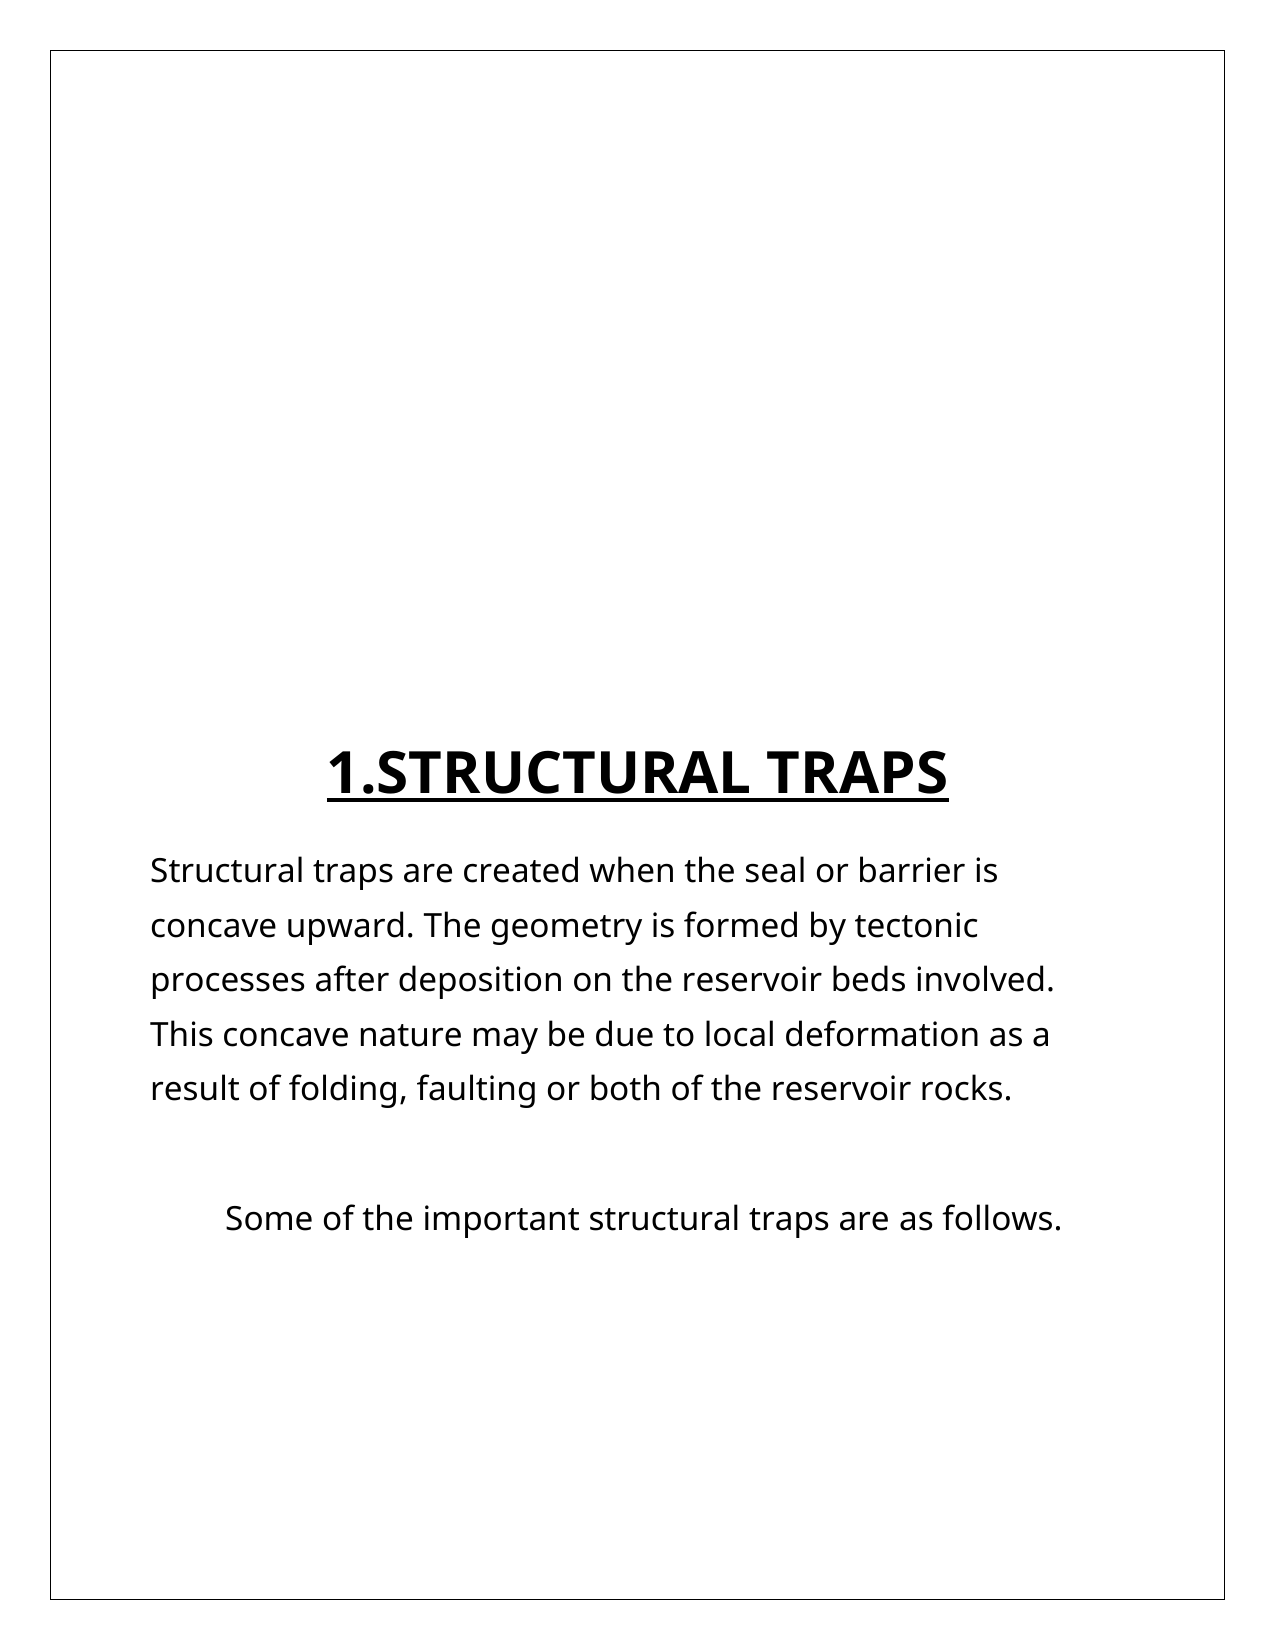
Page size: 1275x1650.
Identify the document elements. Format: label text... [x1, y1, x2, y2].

text 1.STRUCTURAL TRAPS [150, 731, 1125, 810]
text Structural traps are created when the seal or barrier is concave upward. The geometry is formed by tectonic processes after deposition on the reservoir beds involved. This concave nature may be due to local deformation as a result of folding, faulting or both of the reservoir rocks. [150, 847, 1125, 1110]
list Some of the important structural traps are as follows. [225, 1194, 1125, 1240]
